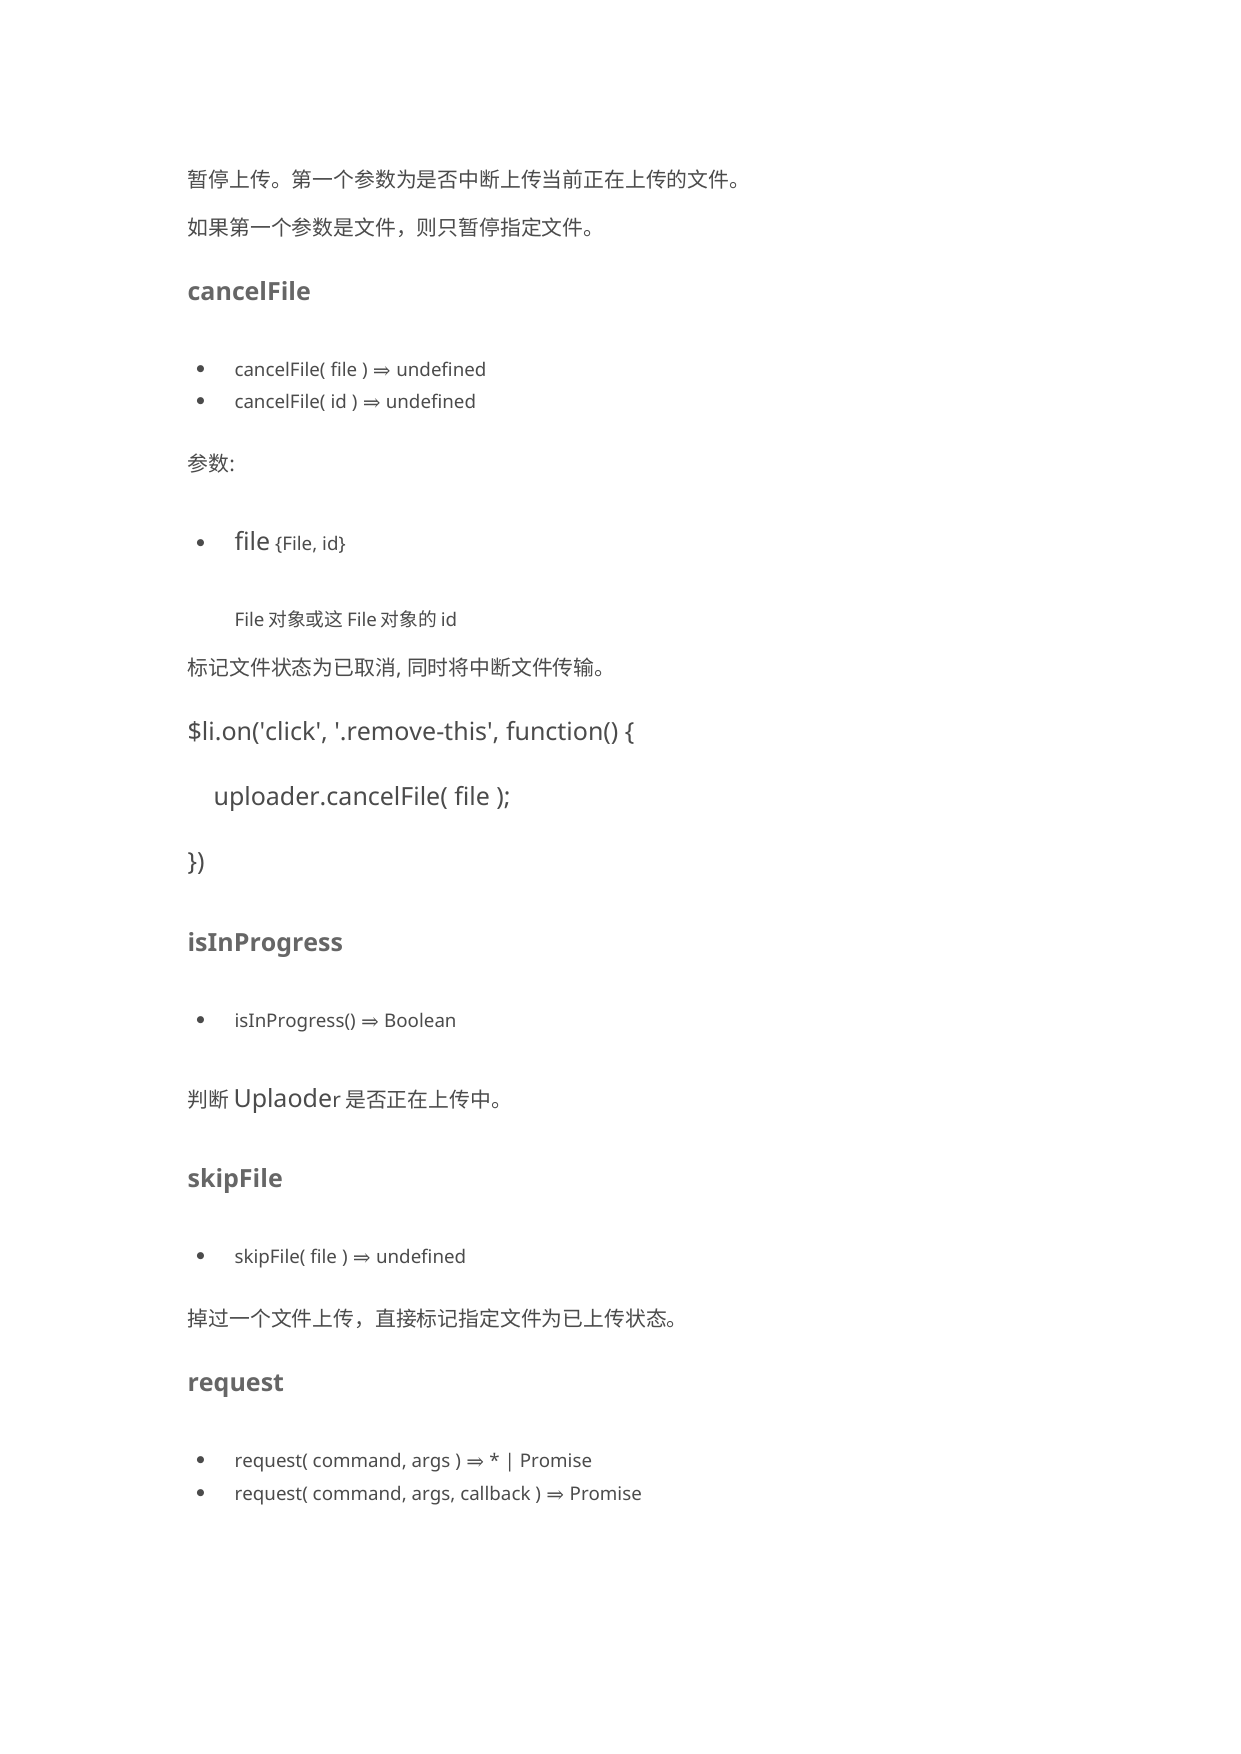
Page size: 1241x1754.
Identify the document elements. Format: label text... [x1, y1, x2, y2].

text 暂停上传。第一个参数为是否中断上传当前正在上传的文件。 [187, 162, 1053, 194]
text }) [187, 829, 1053, 894]
text 判断Uplaoder是否正在上传中。 [187, 1065, 1053, 1130]
text 标记文件状态为已取消, 同时将中断文件传输。 [187, 651, 1053, 683]
text File对象或这File对象的id [234, 602, 1053, 635]
text request [187, 1350, 1053, 1415]
text skipFile [187, 1146, 1053, 1211]
text 掉过一个文件上传，直接标记指定文件为已上传状态。 [187, 1302, 1053, 1334]
list skipFile( file ) ⇒ undefined [197, 1240, 1053, 1272]
list cancelFile( file ) ⇒ undefined [197, 352, 1053, 385]
text cancelFile [187, 258, 1053, 323]
list request( command, args ) ⇒ * | Promise [197, 1444, 1053, 1476]
text 参数: [187, 447, 1053, 479]
list cancelFile( id ) ⇒ undefined [197, 385, 1053, 417]
list isInProgress() ⇒ Boolean [197, 1003, 1053, 1036]
text $li.on('click', '.remove-this', function() { [187, 699, 1053, 764]
text isInProgress [187, 909, 1053, 974]
list request( command, args, callback ) ⇒ Promise [197, 1476, 1053, 1509]
list file {File, id} [197, 508, 1053, 573]
text uploader.cancelFile( file ); [187, 764, 1053, 829]
text 如果第一个参数是文件，则只暂停指定文件。 [187, 210, 1053, 243]
